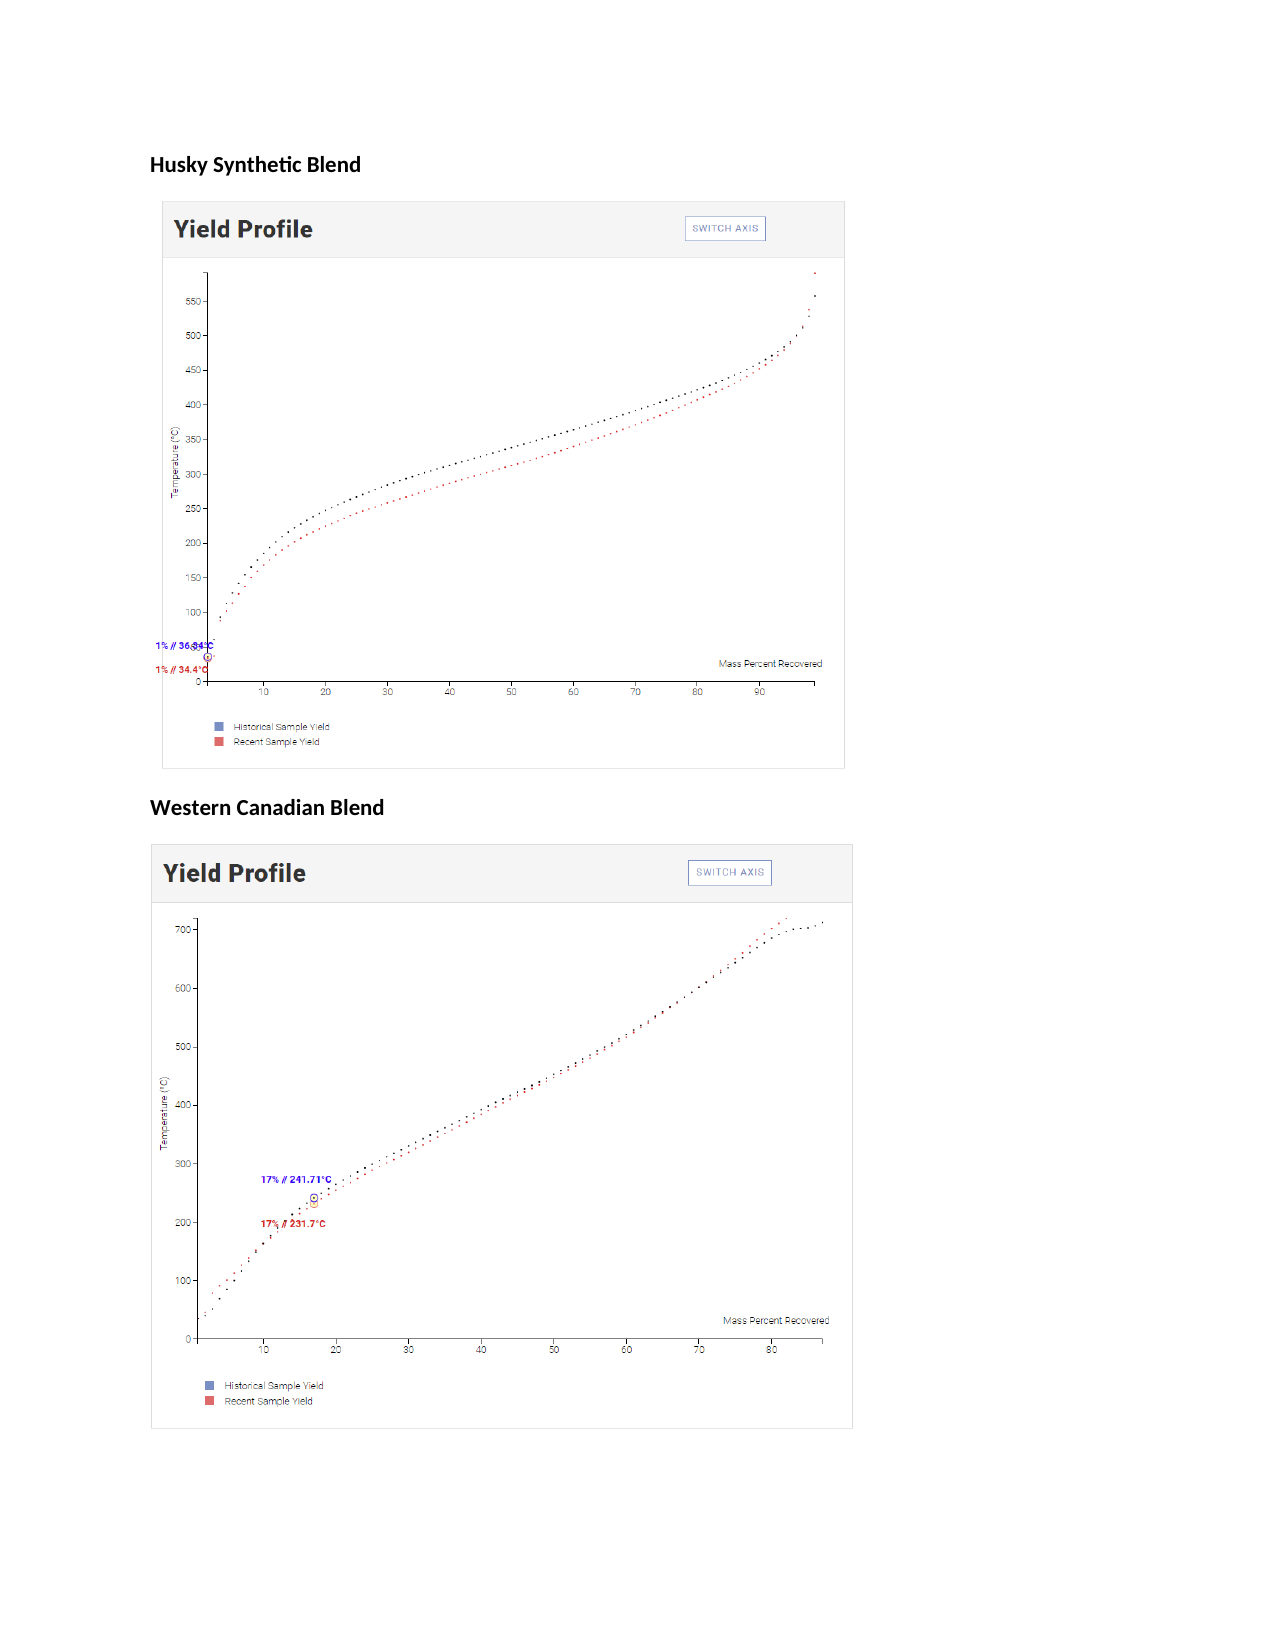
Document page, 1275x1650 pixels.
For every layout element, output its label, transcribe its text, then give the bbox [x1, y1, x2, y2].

picture [150, 196, 852, 774]
picture [150, 839, 855, 1438]
text Western Canadian Blend [150, 793, 1125, 821]
text Husky Synthetic Blend [150, 150, 1125, 178]
